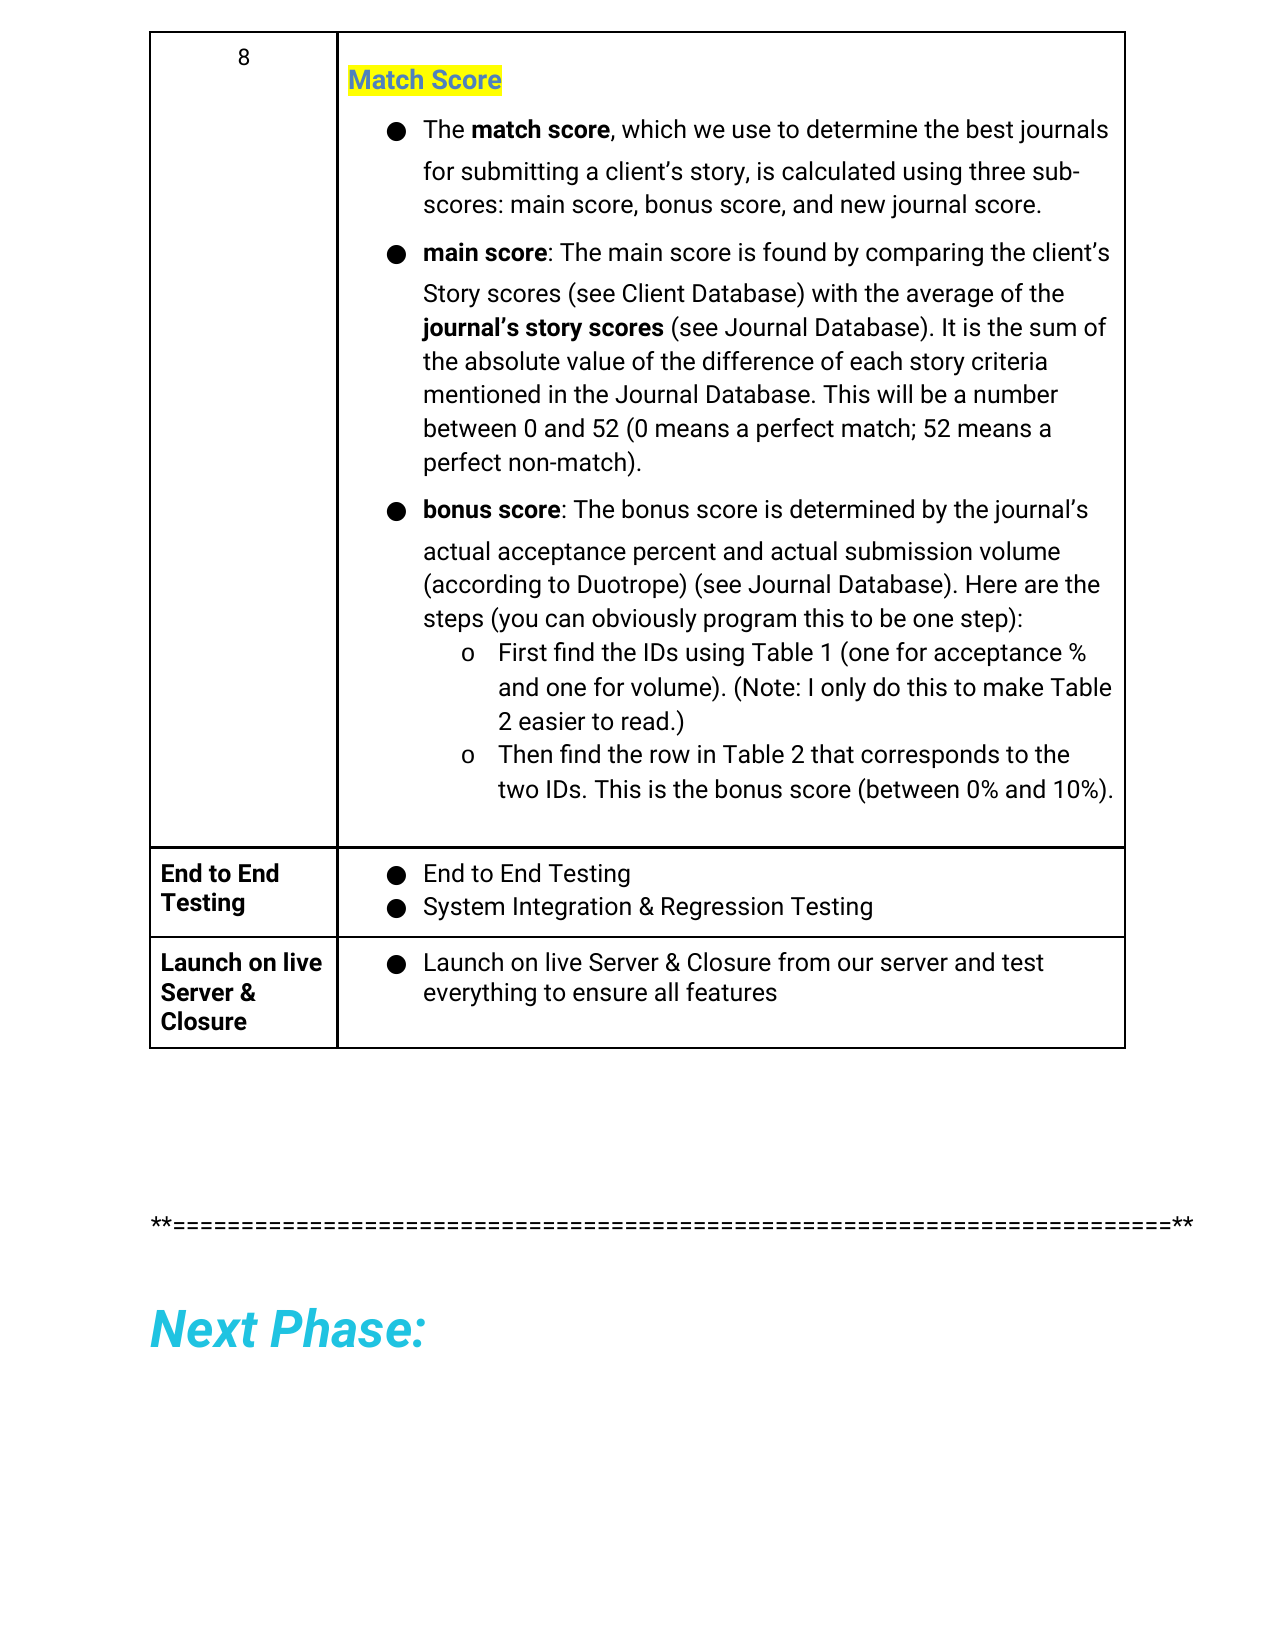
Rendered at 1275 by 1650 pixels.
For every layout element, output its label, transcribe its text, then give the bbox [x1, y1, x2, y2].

table_cell 8 [151, 33, 336, 846]
table_cell End to End Testing [151, 849, 336, 936]
table_cell Launch on live Server & Closure from our server and test everything to ensure all features [339, 938, 1124, 1047]
table_cell Launch on live Server & Closure [151, 938, 336, 1047]
table_cell End to End Testing System Integration & Regression Testing [339, 849, 1124, 936]
text **=========================================================================** [151, 1212, 1253, 1241]
table_cell Match Score The match score, which we use to determine the best journals for submitting a client’s story, is calculated using three sub-scores: main score, bonus score, and new journal score. main score: The main score is found by comparing the client’s Story scores (see Client Database) with the average of the journal’s story scores (see Journal Database). It is the sum of the absolute value of the difference of each story criteria mentioned in the Journal Database. This will be a number between 0 and 52 (0 means a perfect match; 52 means a perfect non-match). bonus score: The bonus score is determined by the journal’s actual acceptance percent and actual submission volume (according to Duotrope) (see Journal Database). Here are the steps (you can obviously program this to be one step): First find the IDs using Table 1 (one for acceptance % and one for volume). (Note: I only do this to make Table 2 easier to read.) Then find the row in Table 2 that corresponds to the two IDs. This is the bonus score (between 0% and 10%). [339, 33, 1124, 846]
text Next Phase: [151, 1299, 1253, 1360]
